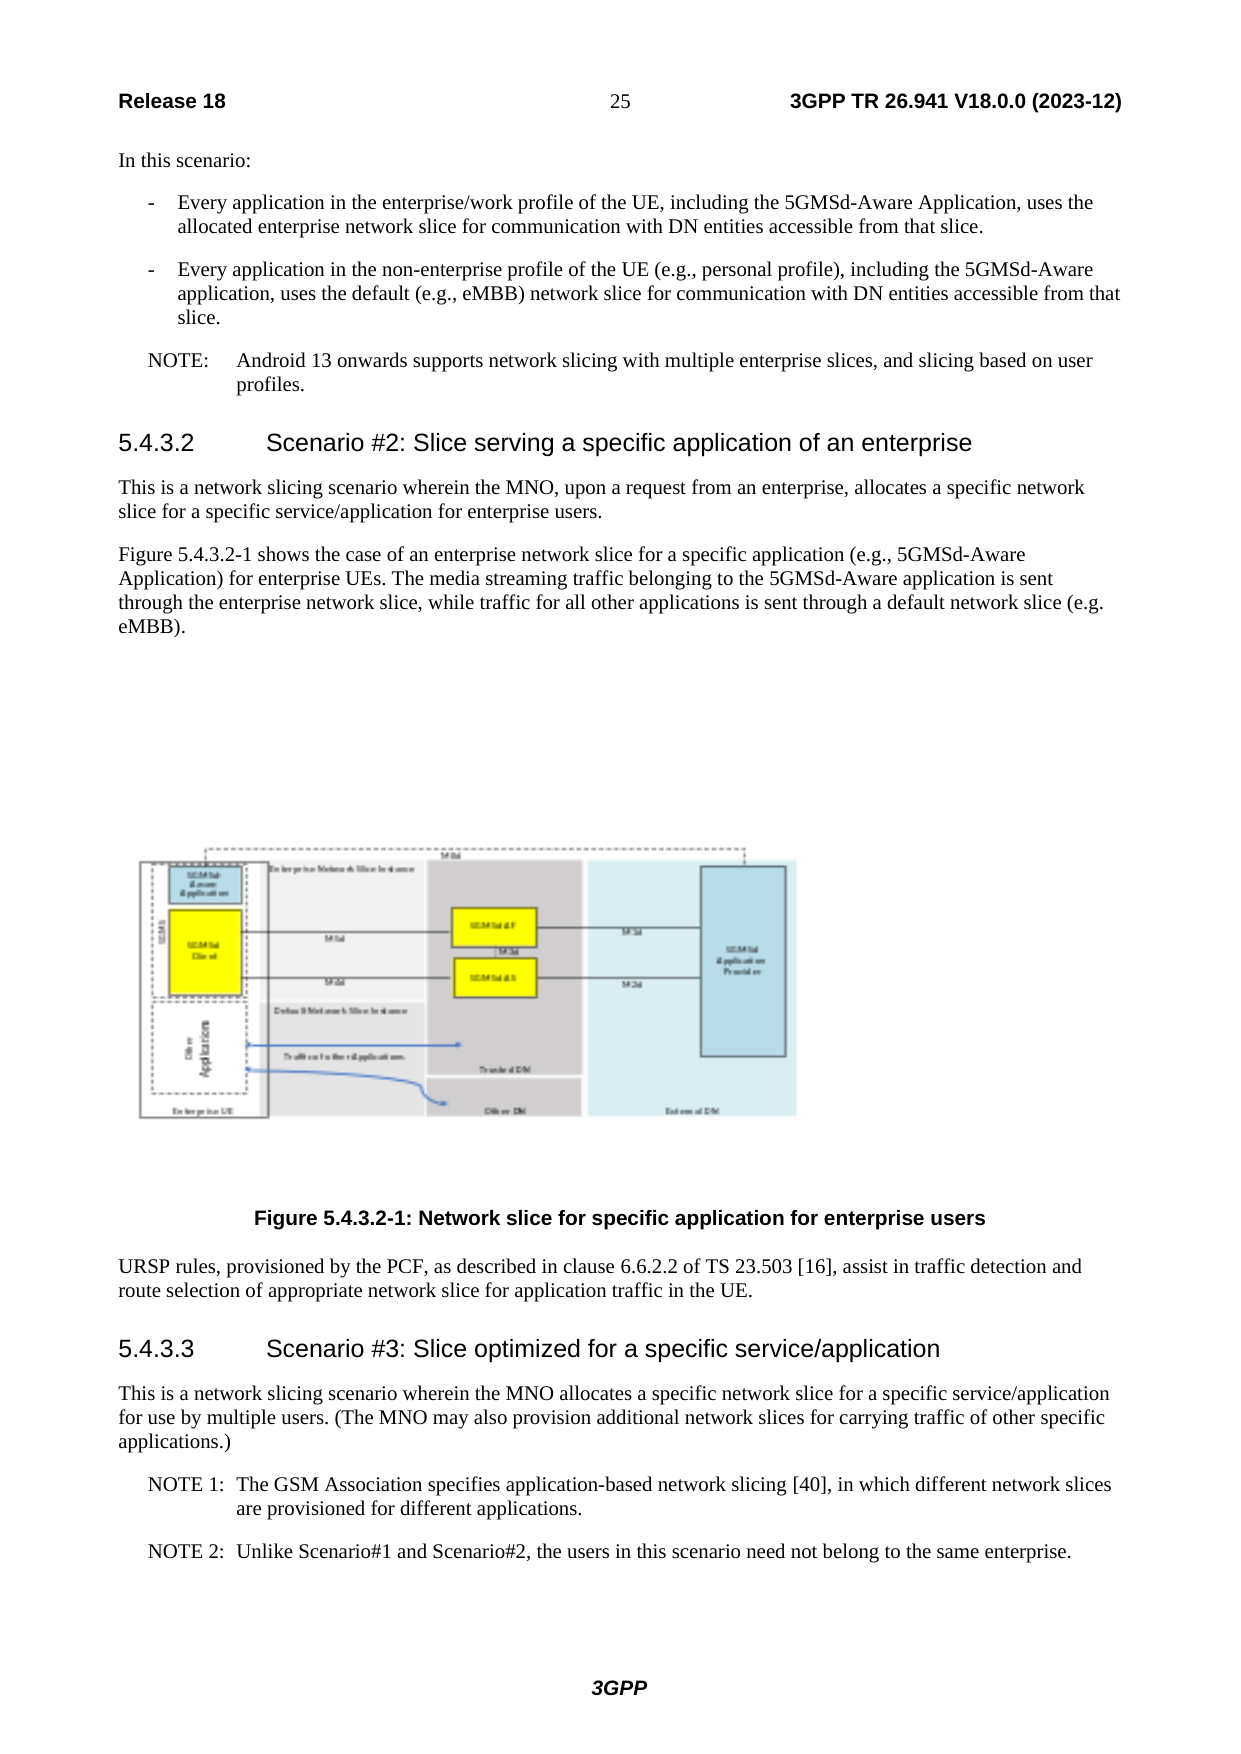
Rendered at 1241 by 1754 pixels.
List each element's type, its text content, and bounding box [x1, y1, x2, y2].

text NOTE: Android 13 onwards supports network slicing with multiple enterprise slices, and slicing based on user profiles. [148, 348, 1122, 396]
text NOTE 1: The GSM Association specifies application-based network slicing [40], in which different network slices are provisioned for different applications. [148, 1472, 1122, 1520]
subtitle 5.4.3.2 Scenario #2: Slice serving a specific application of an enterprise [118, 427, 1122, 456]
text URSP rules, provisioned by the PCF, as described in clause 6.6.2.2 of TS 23.503 [16], assist in traffic detection and route selection of appropriate network slice for application traffic in the UE. [118, 1254, 1122, 1302]
text - Every application in the enterprise/work profile of the UE, including the 5GMSd-Aware Application, uses the allocated enterprise network slice for communication with DN entities accessible from that slice. [148, 190, 1122, 238]
text Figure 5.4.3.2-1: Network slice for specific application for enterprise users [118, 1205, 1122, 1229]
text This is a network slicing scenario wherein the MNO, upon a request from an enterprise, allocates a specific network slice for a specific service/application for enterprise users. [118, 475, 1122, 523]
text Figure 5.4.3.2-1 shows the case of an enterprise network slice for a specific application (e.g., 5GMSd-Aware Application) for enterprise UEs. The media streaming traffic belonging to the 5GMSd-Aware application is sent through the enterprise network slice, while traffic for all other applications is sent through a default network slice (e.g. eMBB). [118, 542, 1122, 638]
text This is a network slicing scenario wherein the MNO allocates a specific network slice for a specific service/application for use by multiple users. (The MNO may also provision additional network slices for carrying traffic of other specific applications.) [118, 1381, 1122, 1453]
subtitle 5.4.3.3 Scenario #3: Slice optimized for a specific service/application [118, 1334, 1122, 1362]
text In this scenario: [118, 147, 1122, 172]
text NOTE 2: Unlike Scenario#1 and Scenario#2, the users in this scenario need not belong to the same enterprise. [148, 1539, 1122, 1563]
text - Every application in the non-enterprise profile of the UE (e.g., personal profile), including the 5GMSd-Aware application, uses the default (e.g., eMBB) network slice for communication with DN entities accessible from that slice. [148, 257, 1122, 329]
